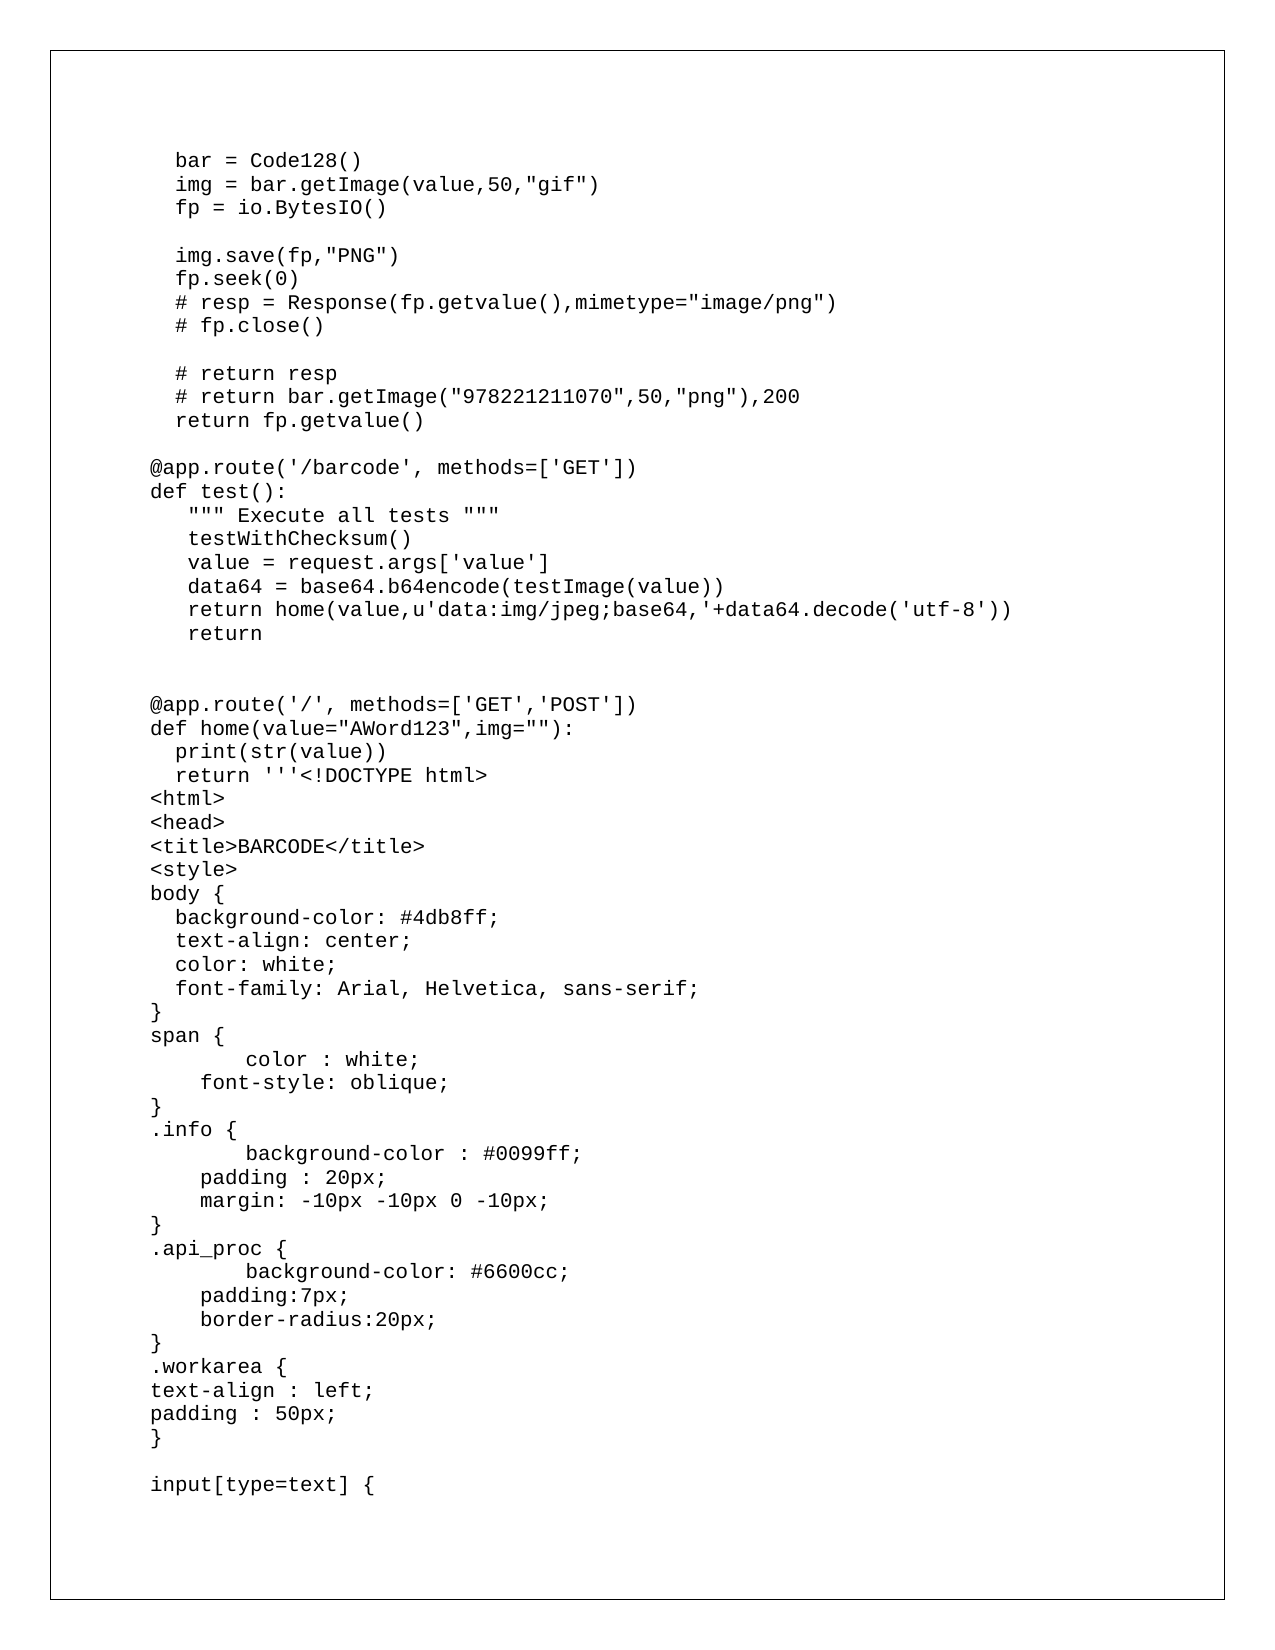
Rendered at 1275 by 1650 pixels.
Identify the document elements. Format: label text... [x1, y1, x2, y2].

text } [150, 1427, 1125, 1451]
text background-color: #6600cc; [150, 1261, 1125, 1285]
text # resp = Response(fp.getvalue(),mimetype="image/png") [150, 292, 1125, 316]
text print(str(value)) [150, 741, 1125, 765]
text text-align: center; [150, 930, 1125, 954]
text input[type=text] { [150, 1474, 1125, 1498]
text return home(value,u'data:img/jpeg;base64,'+data64.decode('utf-8')) [150, 599, 1125, 623]
text def home(value="AWord123",img=""): [150, 717, 1125, 741]
text .workarea { [150, 1356, 1125, 1379]
text color : white; [150, 1048, 1125, 1072]
text margin: -10px -10px 0 -10px; [150, 1190, 1125, 1214]
text } [150, 1096, 1125, 1119]
text font-family: Arial, Helvetica, sans-serif; [150, 978, 1125, 1001]
text return fp.getvalue() [150, 410, 1125, 434]
text padding : 20px; [150, 1167, 1125, 1190]
text fp = io.BytesIO() [150, 197, 1125, 221]
text """ Execute all tests """ [150, 505, 1125, 528]
text padding : 50px; [150, 1403, 1125, 1427]
text bar = Code128() [150, 150, 1125, 174]
text text-align : left; [150, 1379, 1125, 1403]
text @app.route('/barcode', methods=['GET']) [150, 457, 1125, 481]
text def test(): [150, 481, 1125, 505]
text padding:7px; [150, 1285, 1125, 1309]
text # return resp [150, 363, 1125, 386]
text data64 = base64.b64encode(testImage(value)) [150, 576, 1125, 599]
text <style> [150, 859, 1125, 883]
text <title>BARCODE</title> [150, 836, 1125, 859]
text img.save(fp,"PNG") [150, 244, 1125, 268]
text value = request.args['value'] [150, 552, 1125, 576]
text # fp.close() [150, 316, 1125, 339]
text span { [150, 1025, 1125, 1048]
text } [150, 1001, 1125, 1025]
text .info { [150, 1119, 1125, 1143]
text fp.seek(0) [150, 268, 1125, 292]
text } [150, 1214, 1125, 1238]
text border-radius:20px; [150, 1309, 1125, 1332]
text testWithChecksum() [150, 528, 1125, 552]
text <head> [150, 812, 1125, 836]
text color: white; [150, 954, 1125, 978]
text return [150, 623, 1125, 647]
text # return bar.getImage("978221211070",50,"png"),200 [150, 386, 1125, 410]
text img = bar.getImage(value,50,"gif") [150, 174, 1125, 197]
text background-color: #4db8ff; [150, 907, 1125, 930]
text <html> [150, 788, 1125, 812]
text } [150, 1332, 1125, 1356]
text @app.route('/', methods=['GET','POST']) [150, 694, 1125, 717]
text return '''<!DOCTYPE html> [150, 765, 1125, 788]
text font-style: oblique; [150, 1072, 1125, 1096]
text body { [150, 883, 1125, 907]
text background-color : #0099ff; [150, 1143, 1125, 1167]
text .api_proc { [150, 1238, 1125, 1261]
